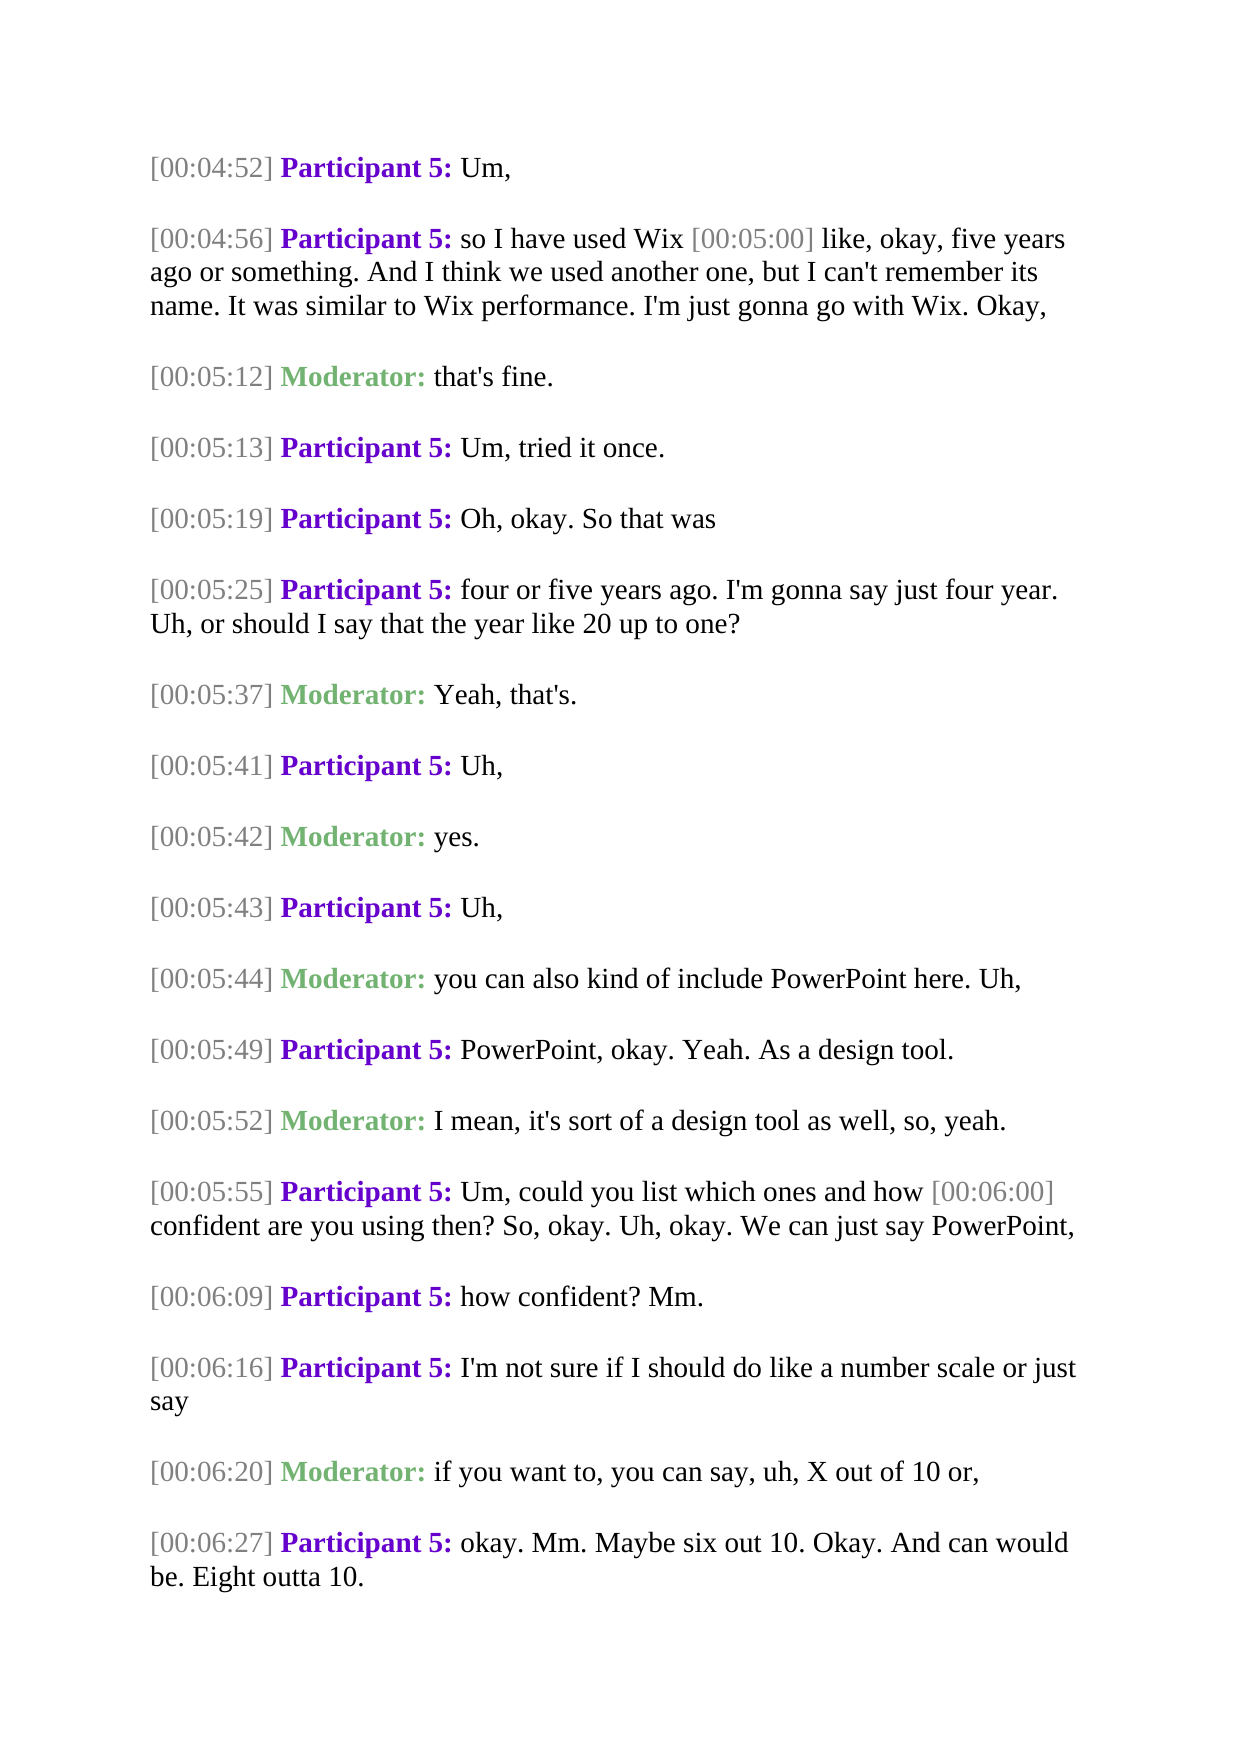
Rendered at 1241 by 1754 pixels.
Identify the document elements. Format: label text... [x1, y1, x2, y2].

text [00:06:27] Participant 5: okay. Mm. Maybe six out 10. Okay. And can would be. Eight outta 10. [150, 1525, 1090, 1592]
text [00:05:42] Moderator: yes. [150, 819, 1090, 852]
text [00:05:37] Moderator: Yeah, that's. [150, 677, 1090, 710]
text [00:05:55] Participant 5: Um, could you list which ones and how [00:06:00] confident are you using then? So, okay. Uh, okay. We can just say PowerPoint, [150, 1174, 1090, 1241]
text [00:06:16] Participant 5: I'm not sure if I should do like a number scale or just say [150, 1350, 1090, 1417]
text [00:04:56] Participant 5: so I have used Wix [00:05:00] like, okay, five years ago or something. And I think we used another one, but I can't remember its name. It was similar to Wix performance. I'm just gonna go with Wix. Okay, [150, 221, 1090, 322]
text [00:05:25] Participant 5: four or five years ago. I'm gonna say just four year. Uh, or should I say that the year like 20 up to one? [150, 572, 1090, 639]
text [00:06:09] Participant 5: how confident? Mm. [150, 1279, 1090, 1312]
text [00:06:20] Moderator: if you want to, you can say, uh, X out of 10 or, [150, 1454, 1090, 1488]
text [00:05:44] Moderator: you can also kind of include PowerPoint here. Uh, [150, 961, 1090, 994]
text [00:05:49] Participant 5: PowerPoint, okay. Yeah. As a design tool. [150, 1032, 1090, 1066]
text [00:05:19] Participant 5: Oh, okay. So that was [150, 501, 1090, 535]
text [00:05:13] Participant 5: Um, tried it once. [150, 430, 1090, 464]
text [00:05:12] Moderator: that's fine. [150, 359, 1090, 393]
text [00:04:52] Participant 5: Um, [150, 150, 1090, 183]
text [00:05:43] Participant 5: Uh, [150, 890, 1090, 923]
text [00:05:41] Participant 5: Uh, [150, 748, 1090, 781]
text [00:05:52] Moderator: I mean, it's sort of a design tool as well, so, yeah. [150, 1103, 1090, 1137]
